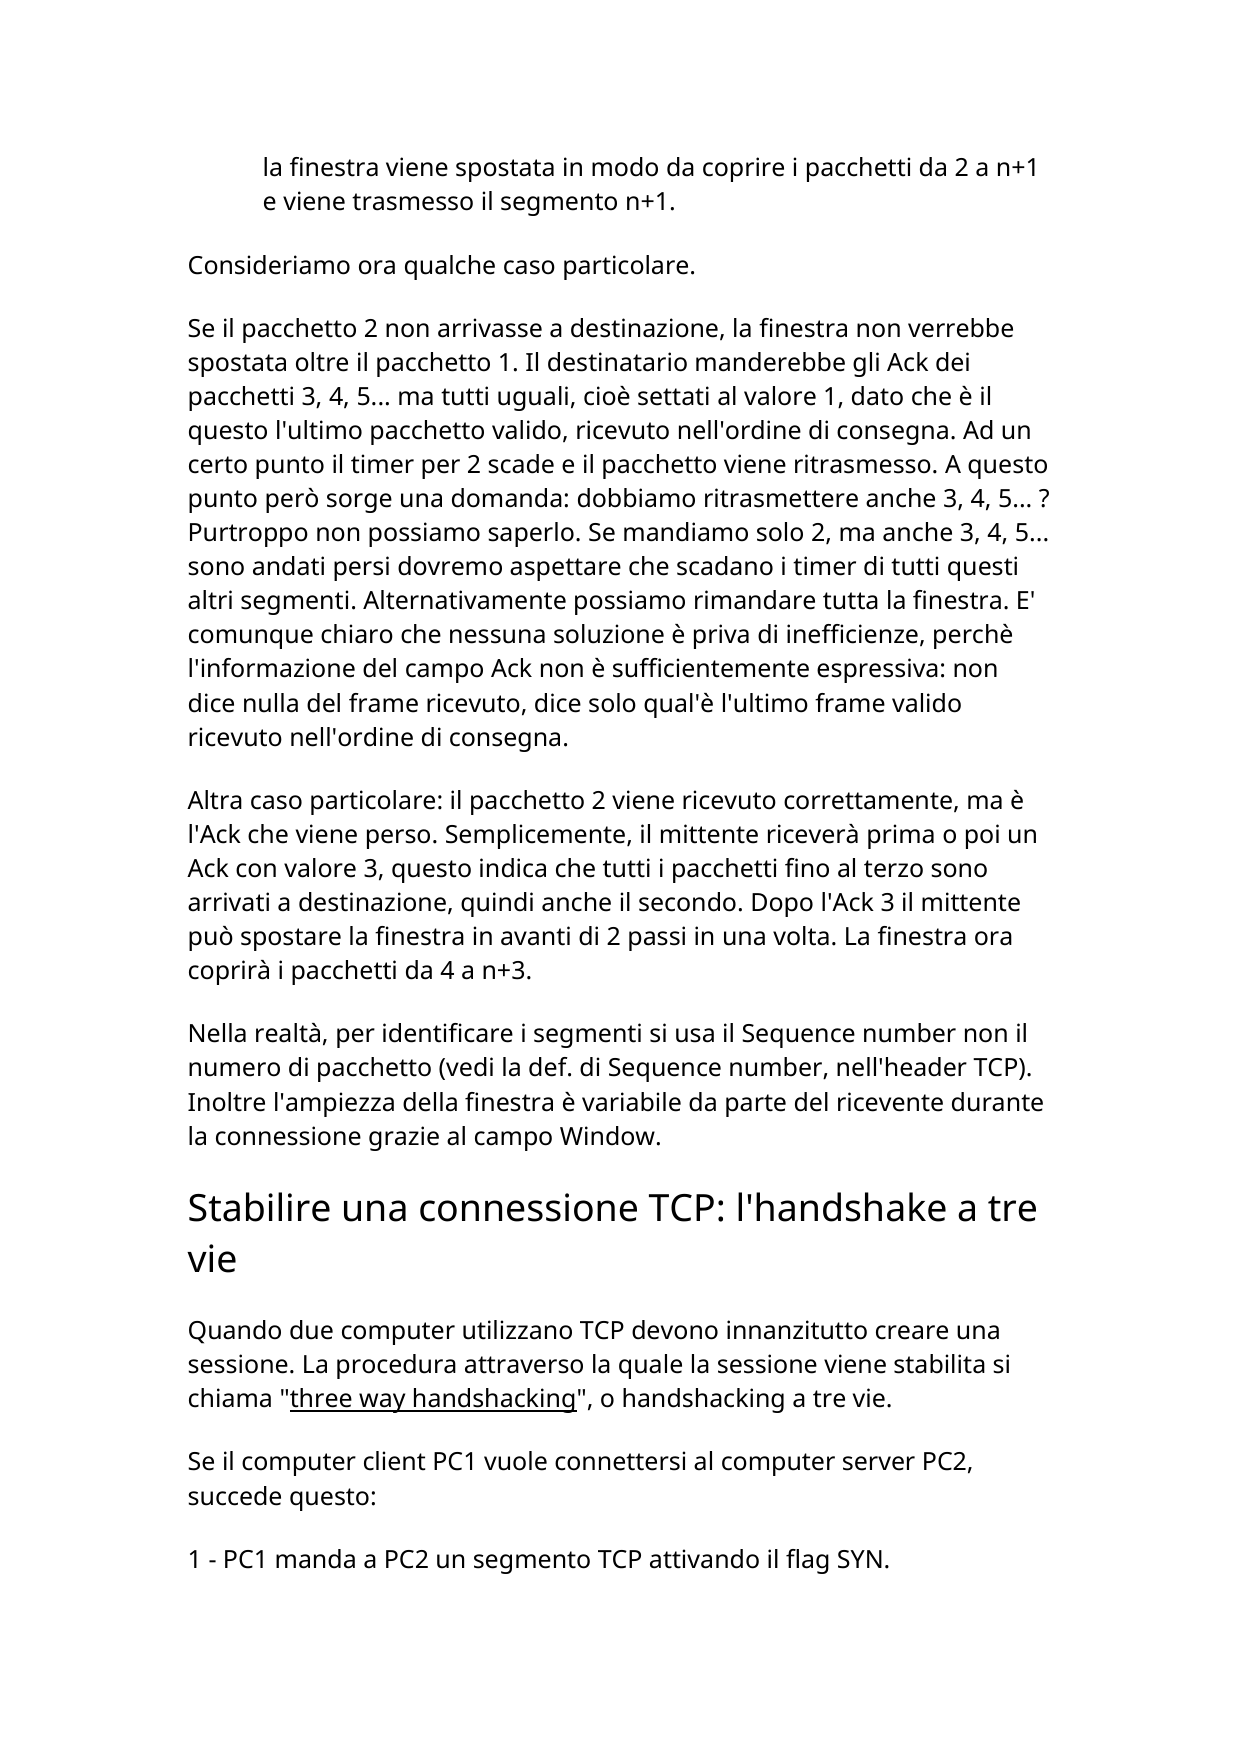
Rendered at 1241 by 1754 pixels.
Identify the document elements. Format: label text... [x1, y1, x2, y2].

text Se il pacchetto 2 non arrivasse a destinazione, la finestra non verrebbe spostata oltre il pacchetto 1. Il destinatario manderebbe gli Ack dei pacchetti 3, 4, 5... ma tutti uguali, cioè settati al valore 1, dato che è il questo l'ultimo pacchetto valido, ricevuto nell'ordine di consegna. Ad un certo punto il timer per 2 scade e il pacchetto viene ritrasmesso. A questo punto però sorge una domanda: dobbiamo ritrasmettere anche 3, 4, 5... ? Purtroppo non possiamo saperlo. Se mandiamo solo 2, ma anche 3, 4, 5... sono andati persi dovremo aspettare che scadano i timer di tutti questi altri segmenti. Alternativamente possiamo rimandare tutta la finestra. E' comunque chiaro che nessuna soluzione è priva di inefficienze, perchè l'informazione del campo Ack non è sufficientemente espressiva: non dice nulla del frame ricevuto, dice solo qual'è l'ultimo frame valido ricevuto nell'ordine di consegna. [187, 311, 1053, 753]
text Consideriamo ora qualche caso particolare. [187, 247, 1053, 281]
text Se il computer client PC1 vuole connettersi al computer server PC2, succede questo: [187, 1444, 1053, 1512]
text Altra caso particolare: il pacchetto 2 viene ricevuto correttamente, ma è l'Ack che viene perso. Semplicemente, il mittente riceverà prima o poi un Ack con valore 3, questo indica che tutti i pacchetti fino al terzo sono arrivati a destinazione, quindi anche il secondo. Dopo l'Ack 3 il mittente può spostare la finestra in avanti di 2 passi in una volta. La finestra ora coprirà i pacchetti da 4 a n+3. [187, 782, 1053, 987]
text Nella realtà, per identificare i segmenti si usa il Sequence number non il numero di pacchetto (vedi la def. di Sequence number, nell'header TCP). Inoltre l'ampiezza della finestra è variabile da parte del ricevente durante la connessione grazie al campo Window. [187, 1016, 1053, 1152]
text Stabilire una connessione TCP: l'handshake a tre vie [187, 1181, 1053, 1283]
text Quando due computer utilizzano TCP devono innanzitutto creare una sessione. La procedura attraverso la quale la sessione viene stabilita si chiama "three way handshacking", o handshacking a tre vie. [187, 1313, 1053, 1415]
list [225, 150, 1053, 218]
text 1 - PC1 manda a PC2 un segmento TCP attivando il flag SYN. [187, 1541, 1053, 1575]
